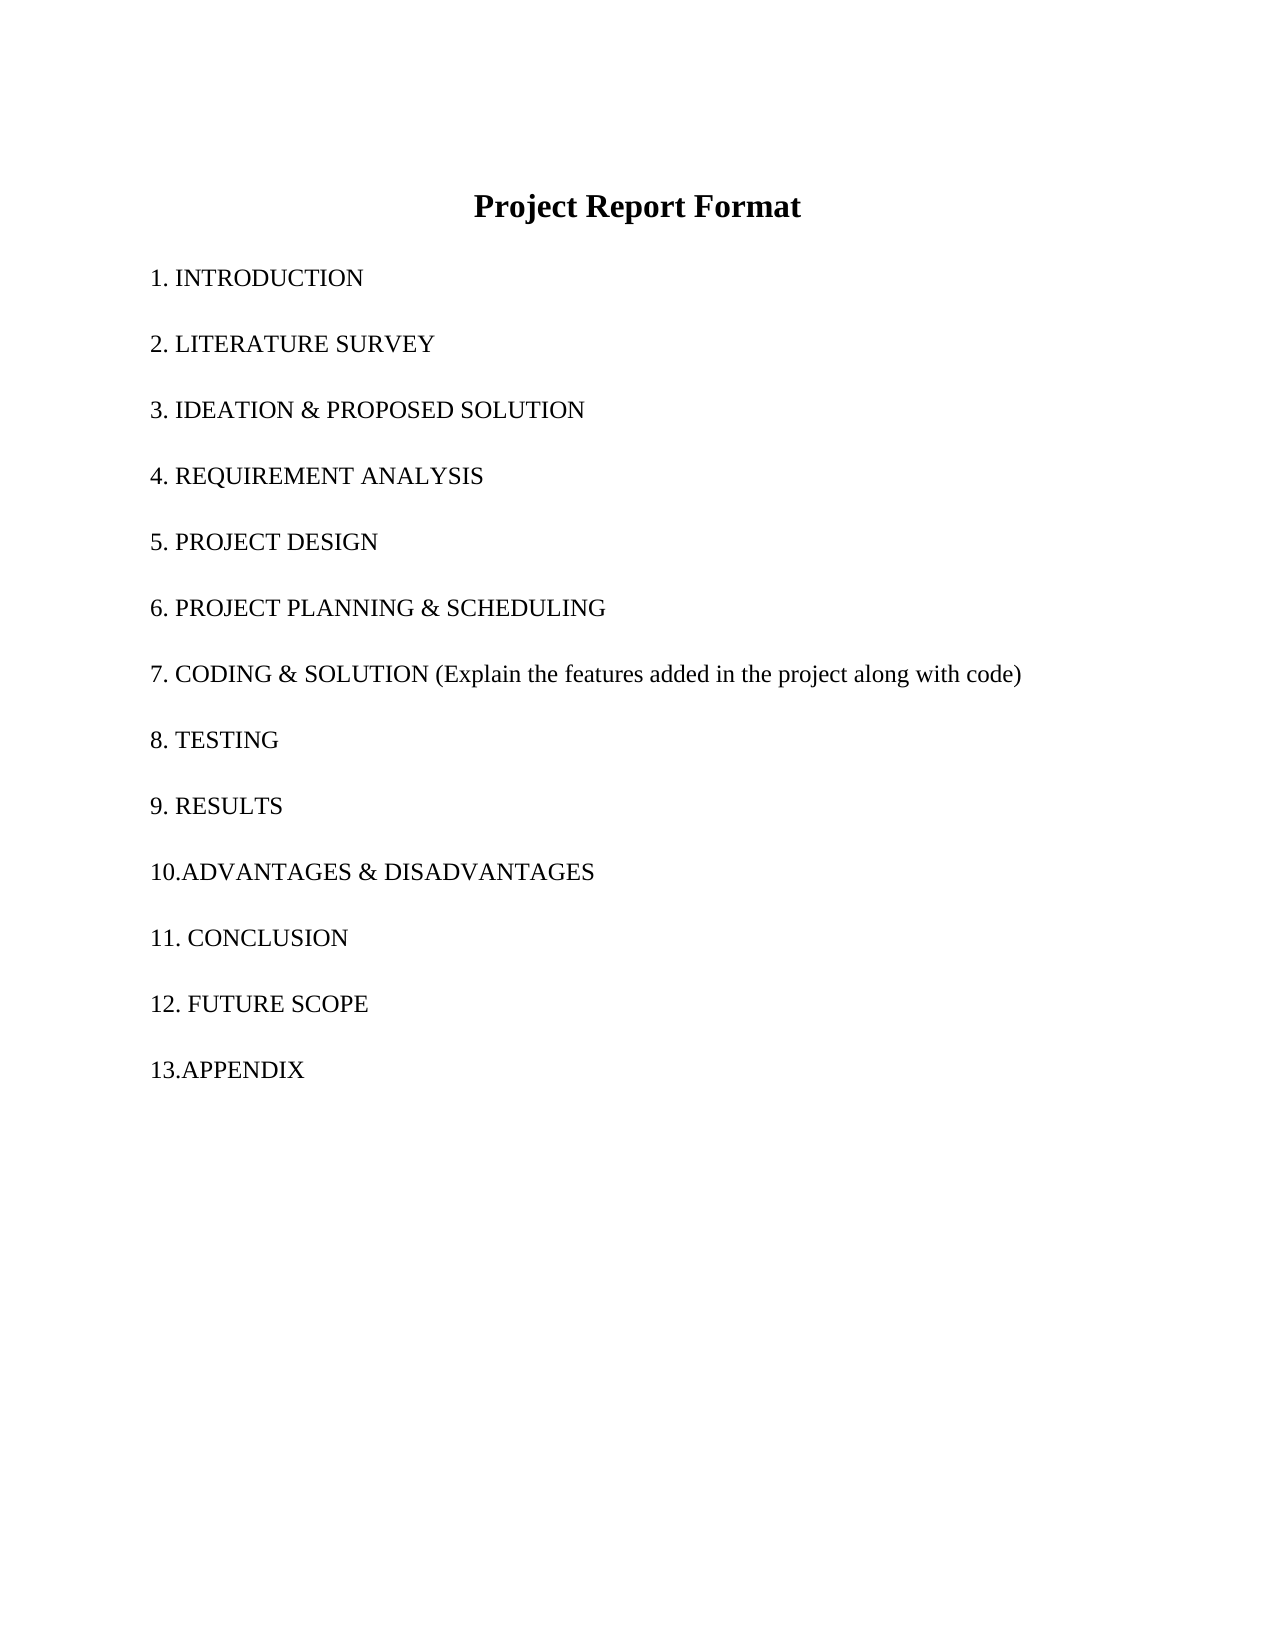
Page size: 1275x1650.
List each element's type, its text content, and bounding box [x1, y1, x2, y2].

text 8. TESTING [150, 725, 1125, 754]
text 10.ADVANTAGES & DISADVANTAGES [150, 857, 1125, 886]
text 1. INTRODUCTION [150, 263, 1125, 292]
text 13.APPENDIX [150, 1056, 1125, 1084]
text 11. CONCLUSION [150, 923, 1125, 952]
text 2. LITERATURE SURVEY [150, 329, 1125, 358]
text Project Report Format [150, 186, 1125, 224]
text 7. CODING & SOLUTION (Explain the features added in the project along with code) [150, 659, 1125, 688]
text 3. IDEATION & PROPOSED SOLUTION [150, 395, 1125, 424]
text 4. REQUIREMENT ANALYSIS [150, 461, 1125, 490]
text 12. FUTURE SCOPE [150, 989, 1125, 1018]
text 9. RESULTS [150, 791, 1125, 820]
text 6. PROJECT PLANNING & SCHEDULING [150, 593, 1125, 622]
text 5. PROJECT DESIGN [150, 527, 1125, 556]
